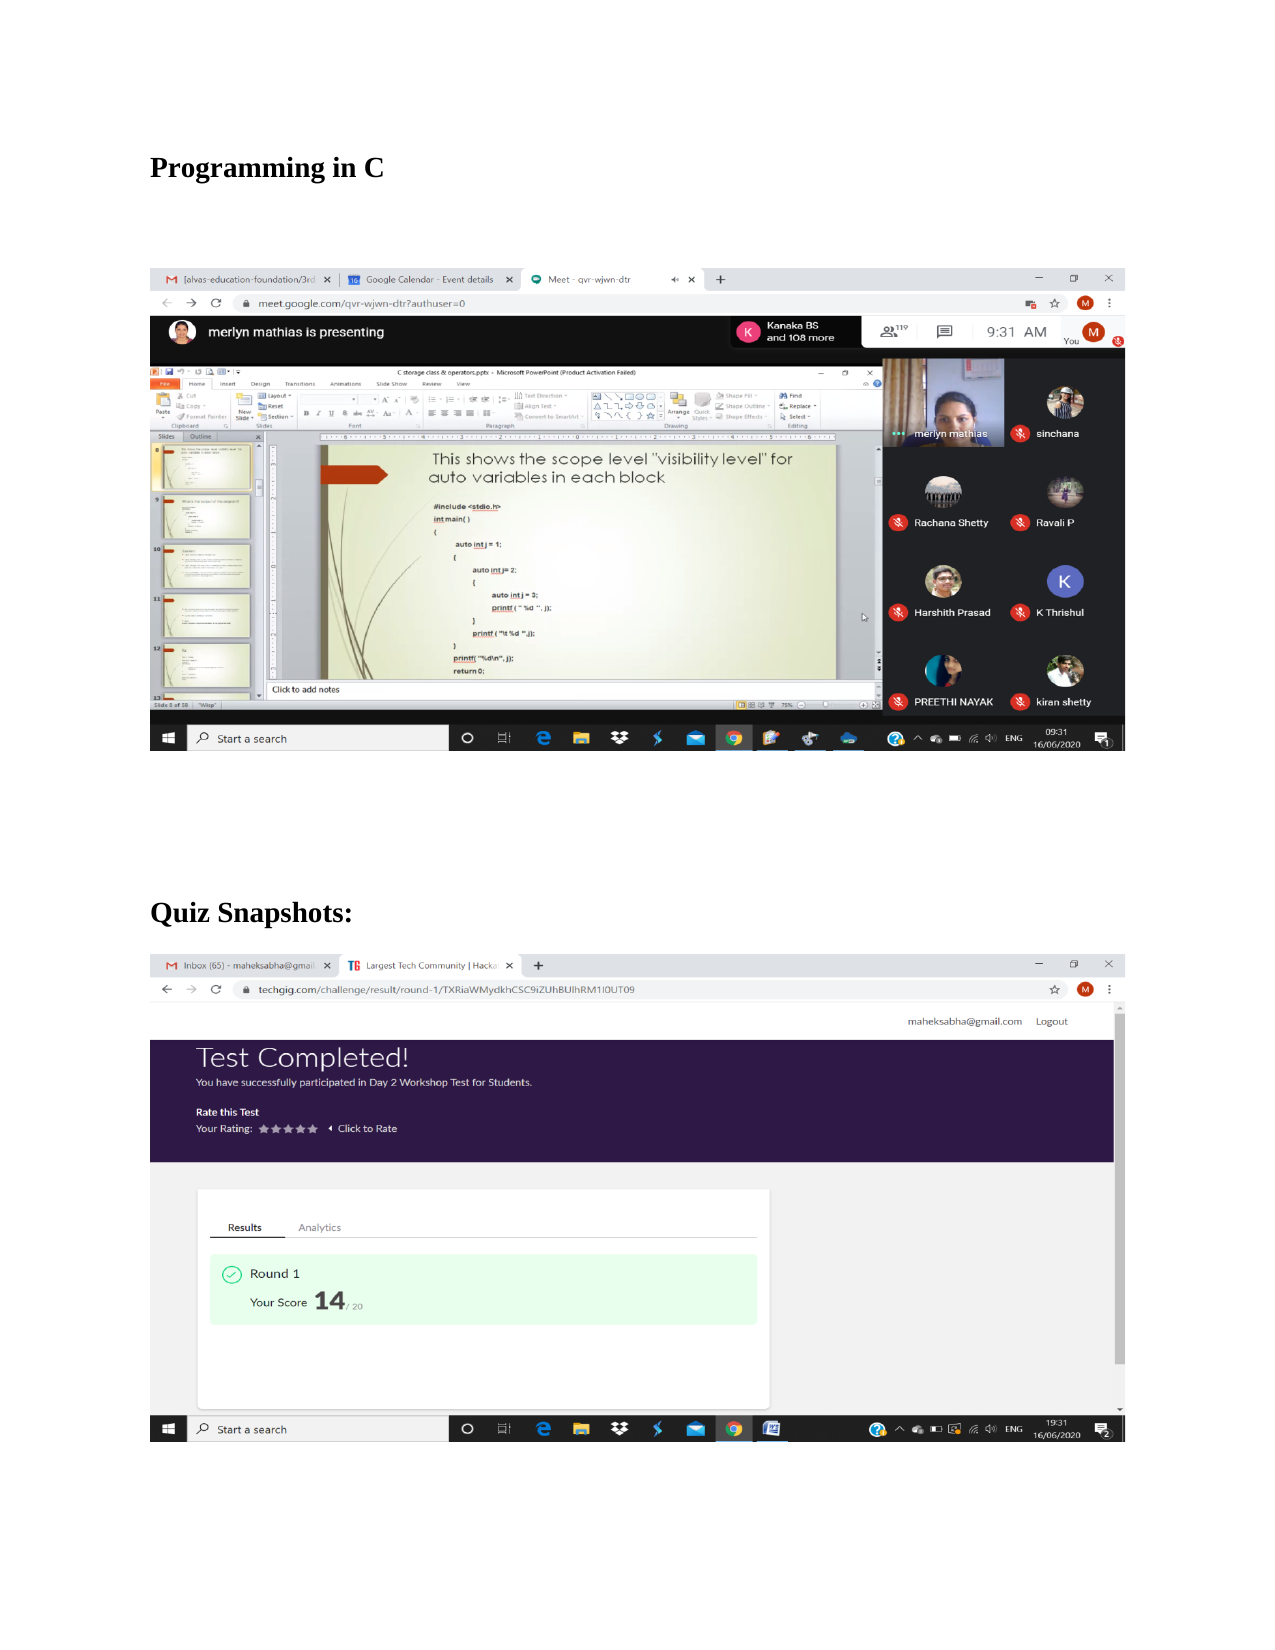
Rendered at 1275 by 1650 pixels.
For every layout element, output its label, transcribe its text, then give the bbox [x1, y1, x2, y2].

text Quiz Snapshots: [150, 895, 1125, 928]
text Programming in C [150, 150, 1125, 183]
picture [150, 954, 1125, 1442]
picture [150, 268, 1125, 751]
